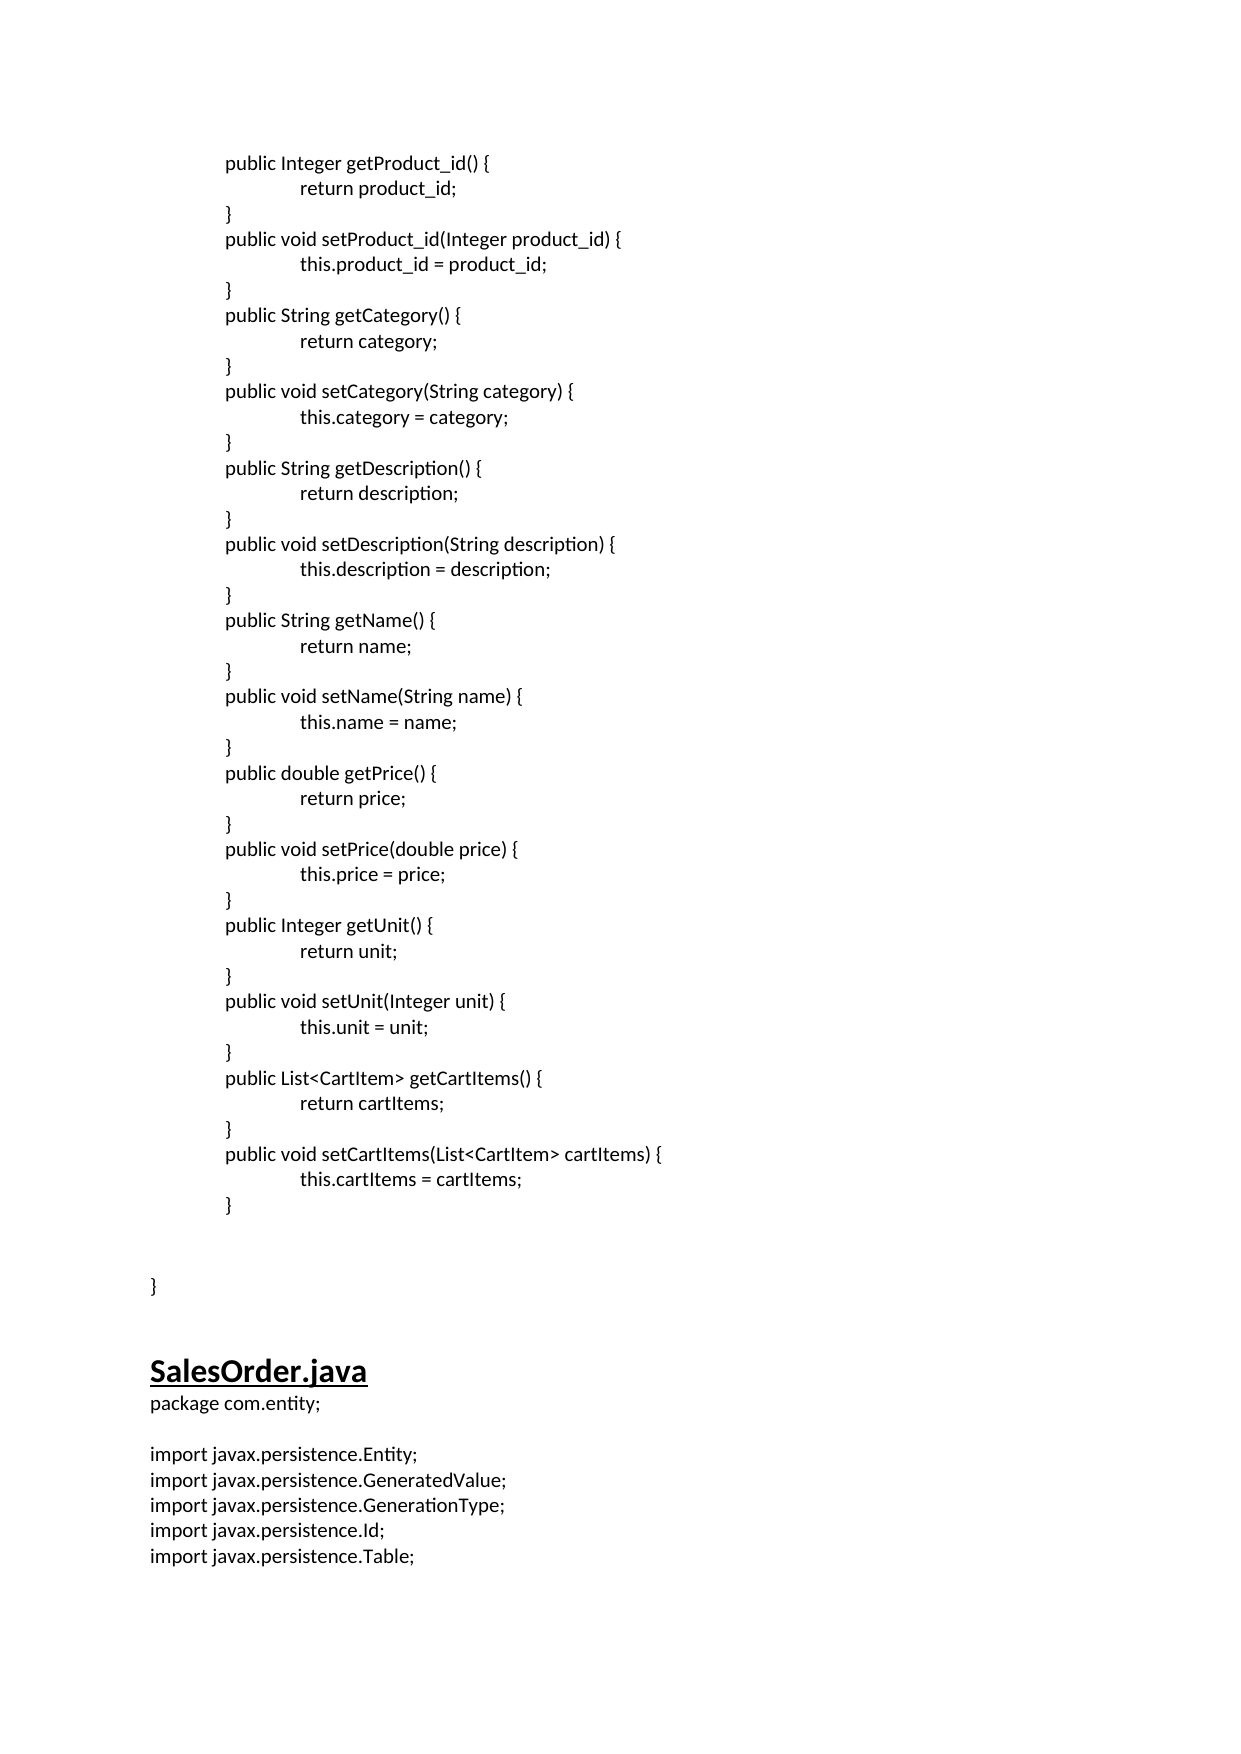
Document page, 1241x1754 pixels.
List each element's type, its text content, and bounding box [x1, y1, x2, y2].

text SalesOrder.java [150, 1350, 1090, 1391]
text public String getName() { [150, 607, 1090, 633]
text public List<CartItem> getCartItems() { [150, 1065, 1090, 1090]
text } [150, 353, 1090, 379]
text this.description = description; [150, 557, 1090, 582]
text } [150, 734, 1090, 760]
text return category; [150, 328, 1090, 353]
text } [150, 277, 1090, 302]
text return price; [150, 785, 1090, 811]
text public Integer getUnit() { [150, 912, 1090, 938]
text public void setPrice(double price) { [150, 836, 1090, 862]
text package com.entity; [150, 1391, 1090, 1416]
text } [150, 201, 1090, 226]
text } [150, 1039, 1090, 1065]
text public void setDescription(String description) { [150, 531, 1090, 557]
text import javax.persistence.Id; [150, 1518, 1090, 1543]
text return name; [150, 633, 1090, 658]
text public Integer getProduct_id() { [150, 150, 1090, 175]
text public void setProduct_id(Integer product_id) { [150, 226, 1090, 252]
text public void setName(String name) { [150, 684, 1090, 709]
text } [150, 811, 1090, 836]
text return product_id; [150, 175, 1090, 201]
text public void setCartItems(List<CartItem> cartItems) { [150, 1141, 1090, 1167]
text this.category = category; [150, 404, 1090, 429]
text } [150, 658, 1090, 684]
text public String getDescription() { [150, 455, 1090, 480]
text import javax.persistence.GenerationType; [150, 1492, 1090, 1518]
text public String getCategory() { [150, 302, 1090, 328]
text public void setCategory(String category) { [150, 379, 1090, 404]
text } [150, 887, 1090, 912]
text import javax.persistence.Entity; [150, 1441, 1090, 1467]
text return cartItems; [150, 1090, 1090, 1116]
text this.cartItems = cartItems; [150, 1167, 1090, 1192]
text } [150, 1192, 1090, 1217]
text this.product_id = product_id; [150, 252, 1090, 277]
text public void setUnit(Integer unit) { [150, 989, 1090, 1014]
text import javax.persistence.Table; [150, 1543, 1090, 1568]
text return unit; [150, 938, 1090, 963]
text } [150, 1273, 1090, 1299]
text } [150, 582, 1090, 607]
text this.price = price; [150, 862, 1090, 887]
text this.unit = unit; [150, 1014, 1090, 1039]
text this.name = name; [150, 709, 1090, 734]
text } [150, 963, 1090, 989]
text } [150, 506, 1090, 531]
text public double getPrice() { [150, 760, 1090, 785]
text return description; [150, 480, 1090, 506]
text import javax.persistence.GeneratedValue; [150, 1467, 1090, 1492]
text } [150, 1116, 1090, 1141]
text } [150, 429, 1090, 455]
